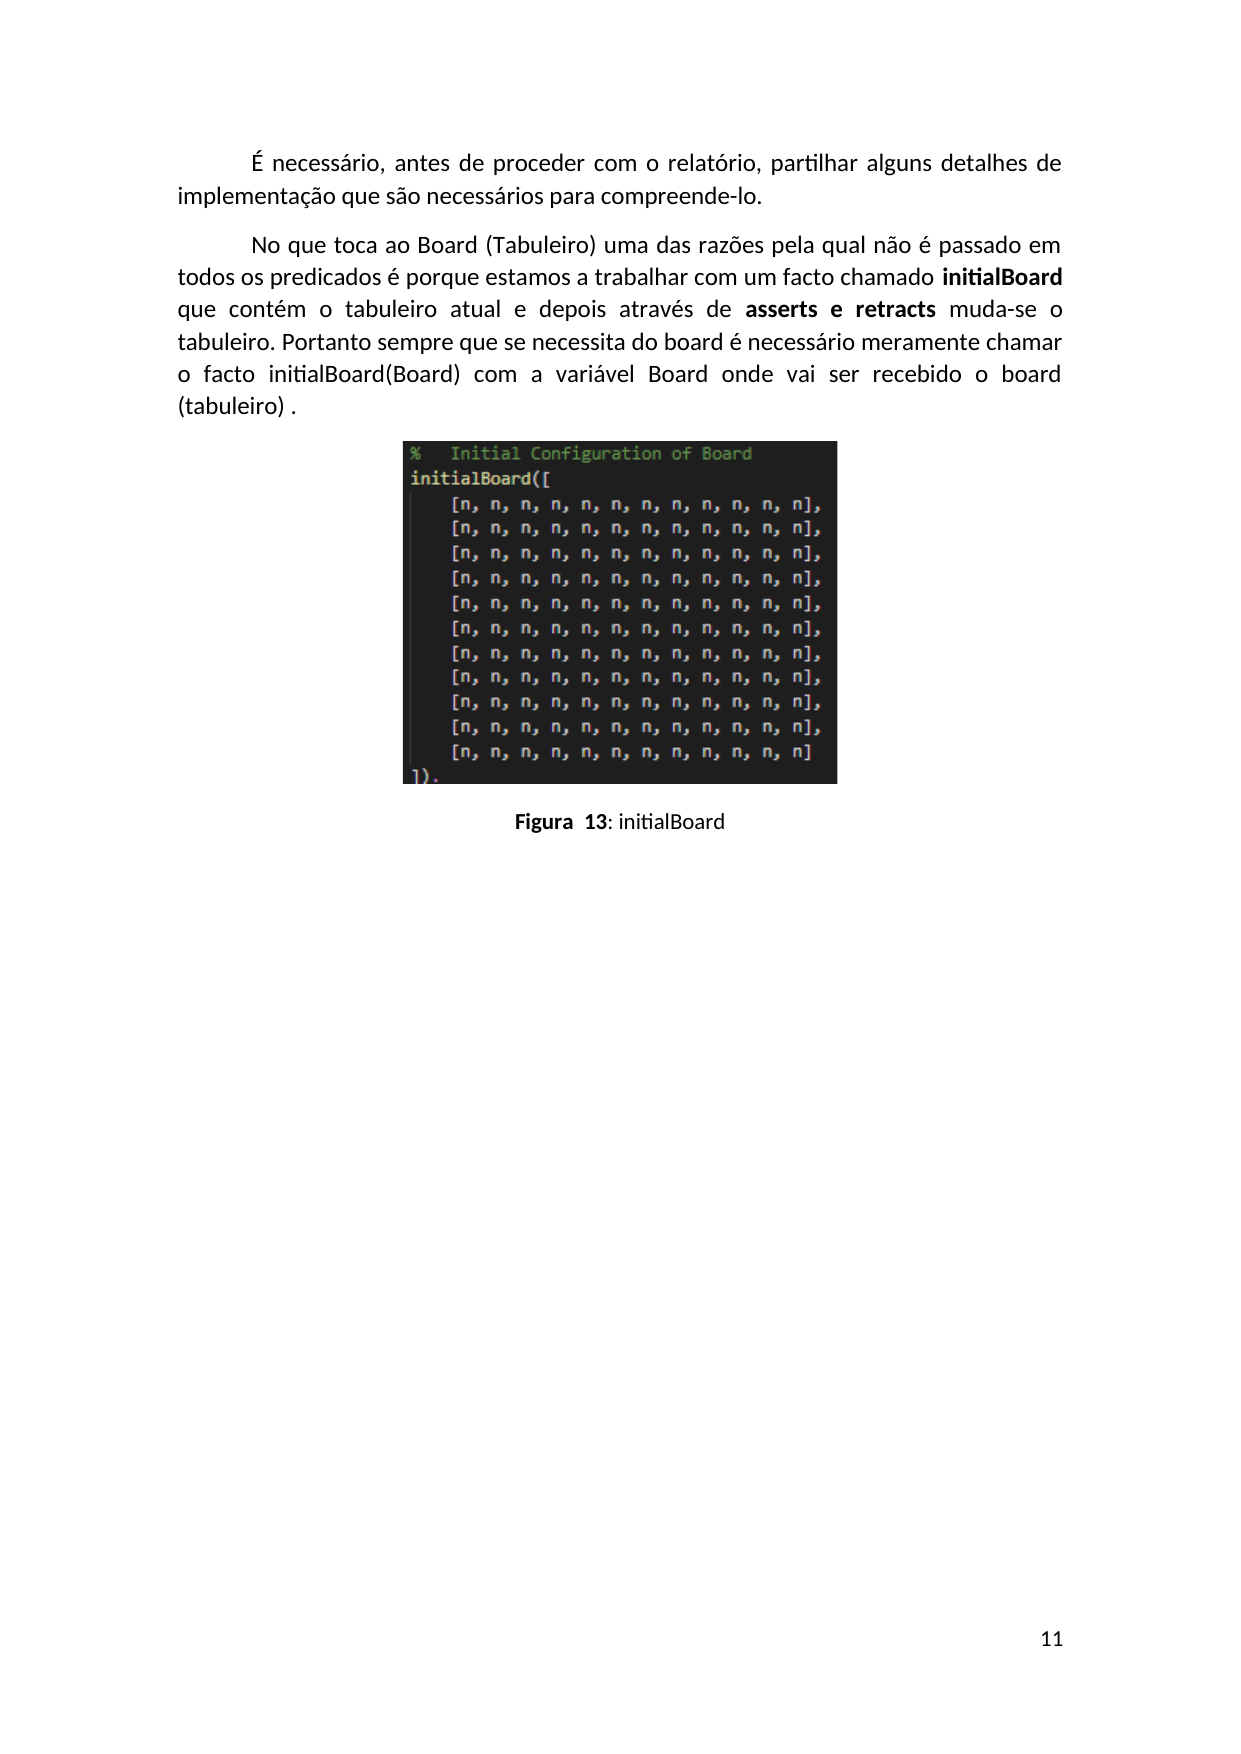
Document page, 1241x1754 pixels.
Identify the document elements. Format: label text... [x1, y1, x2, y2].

text É necessário, antes de proceder com o relatório, partilhar alguns detalhes de implementação que são necessários para compreende-lo. [177, 148, 1063, 210]
picture [402, 441, 838, 784]
text No que toca ao Board (Tabuleiro) uma das razões pela qual não é passado em todos os predicados é porque estamos a trabalhar com um facto chamado initialBoard que contém o tabuleiro atual e depois através de asserts e retracts muda-se o tabuleiro. Portanto sempre que se necessita do board é necessário meramente chamar o facto initialBoard(Board) com a variável Board onde vai ser recebido o board (tabuleiro) . [177, 229, 1063, 421]
